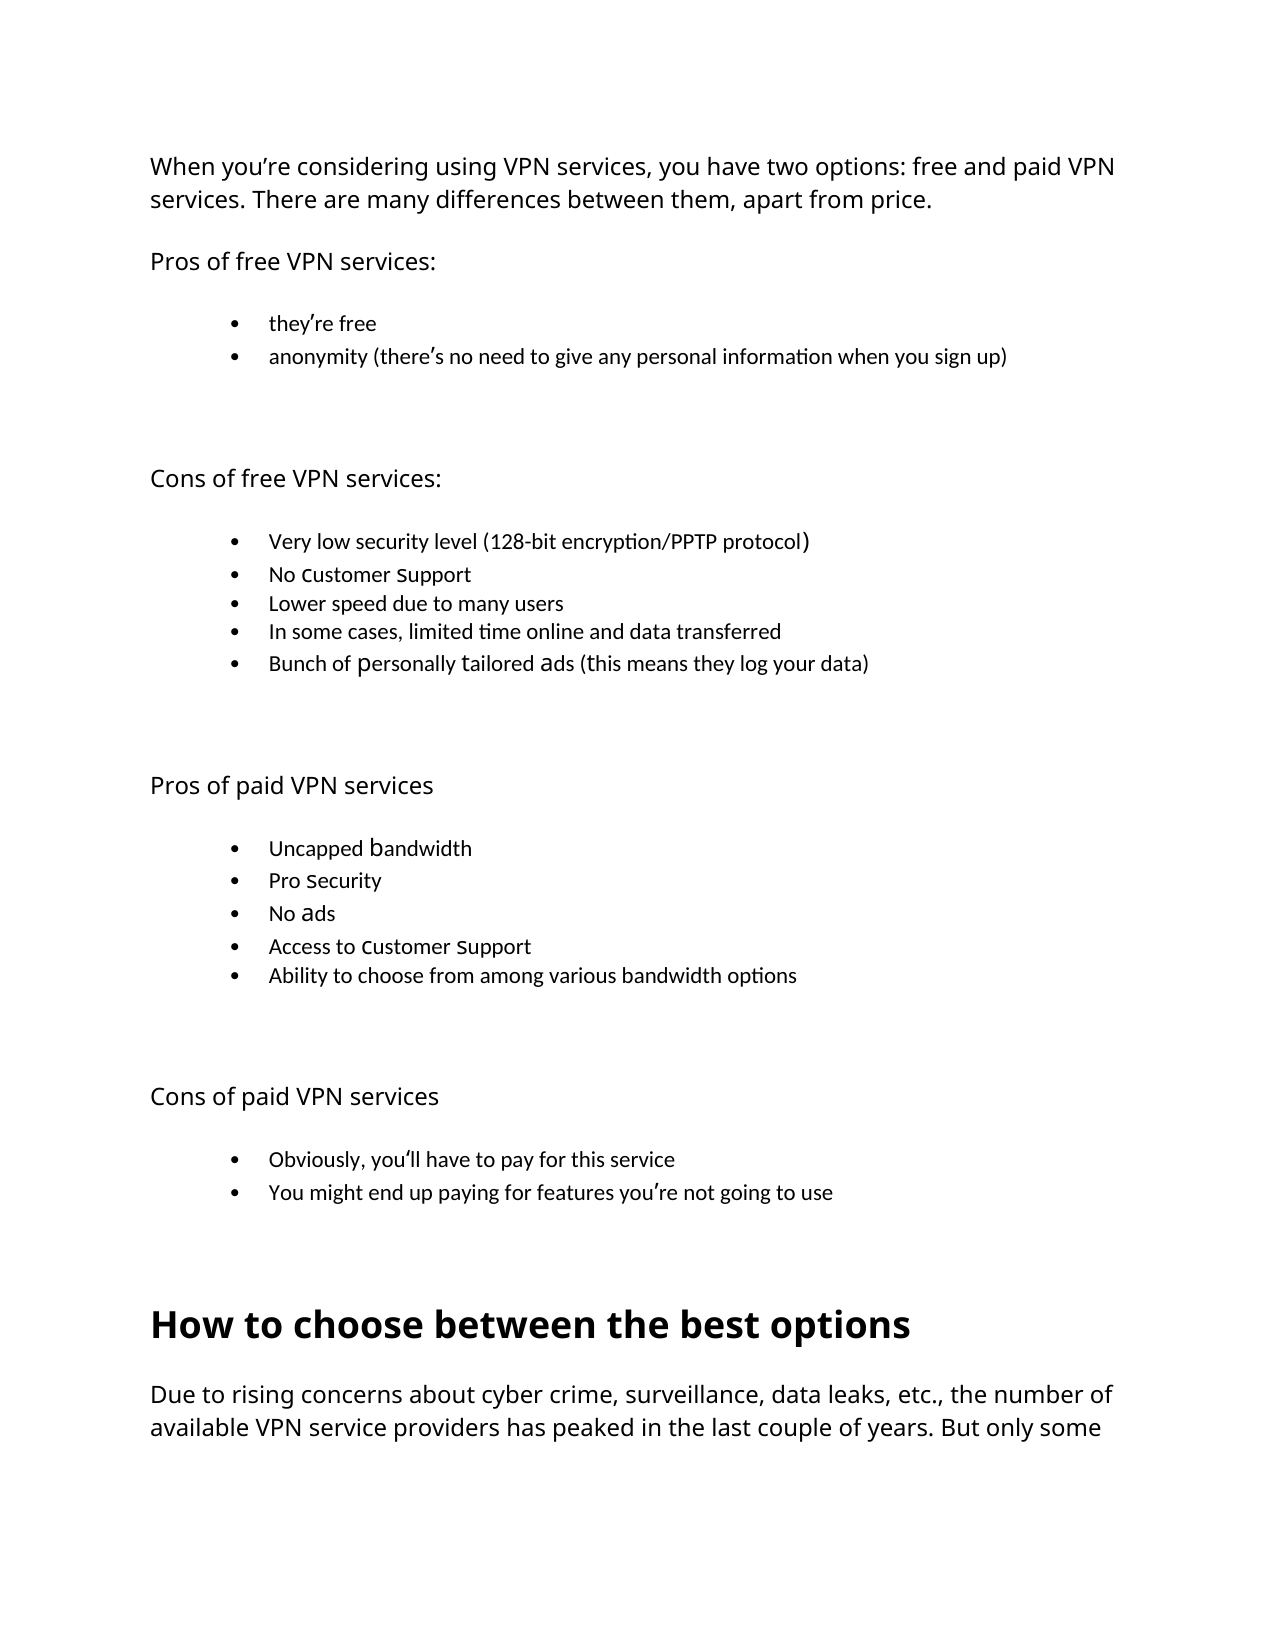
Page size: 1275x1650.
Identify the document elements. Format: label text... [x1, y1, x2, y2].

text Cons of free VPN services: [150, 462, 1125, 495]
list Pro security [231, 863, 1125, 896]
list Lower speed due to many users [231, 589, 1125, 617]
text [150, 1378, 1125, 1443]
text Pros of paid VPN services [150, 769, 1125, 801]
text When you’re considering using VPN services, you have two options: free and paid VPN services. There are many differences between them, apart from price. [150, 150, 1125, 215]
text Cons of paid VPN services [150, 1080, 1125, 1113]
text Pros of free VPN services: [150, 244, 1125, 277]
list Very low security level (128-bit encryption/PPTP protocol) [231, 524, 1125, 557]
list anonymity (there’s no need to give any personal information when you sign up) [231, 339, 1125, 371]
list No ads [231, 896, 1125, 928]
list Uncapped bandwidth [231, 831, 1125, 863]
list Access to customer support [231, 928, 1125, 961]
list Ability to choose from among various bandwidth options [231, 961, 1125, 989]
text How to choose between the best options [150, 1298, 1125, 1349]
list You might end up paying for features you’re not going to use [231, 1174, 1125, 1207]
list Obviously, you‘ll have to pay for this service [231, 1142, 1125, 1174]
list No customer support [231, 557, 1125, 589]
list Bunch of personally tailored ads (this means they log your data) [231, 645, 1125, 678]
list they’re free [231, 306, 1125, 339]
list In some cases, limited time online and data transferred [231, 617, 1125, 645]
